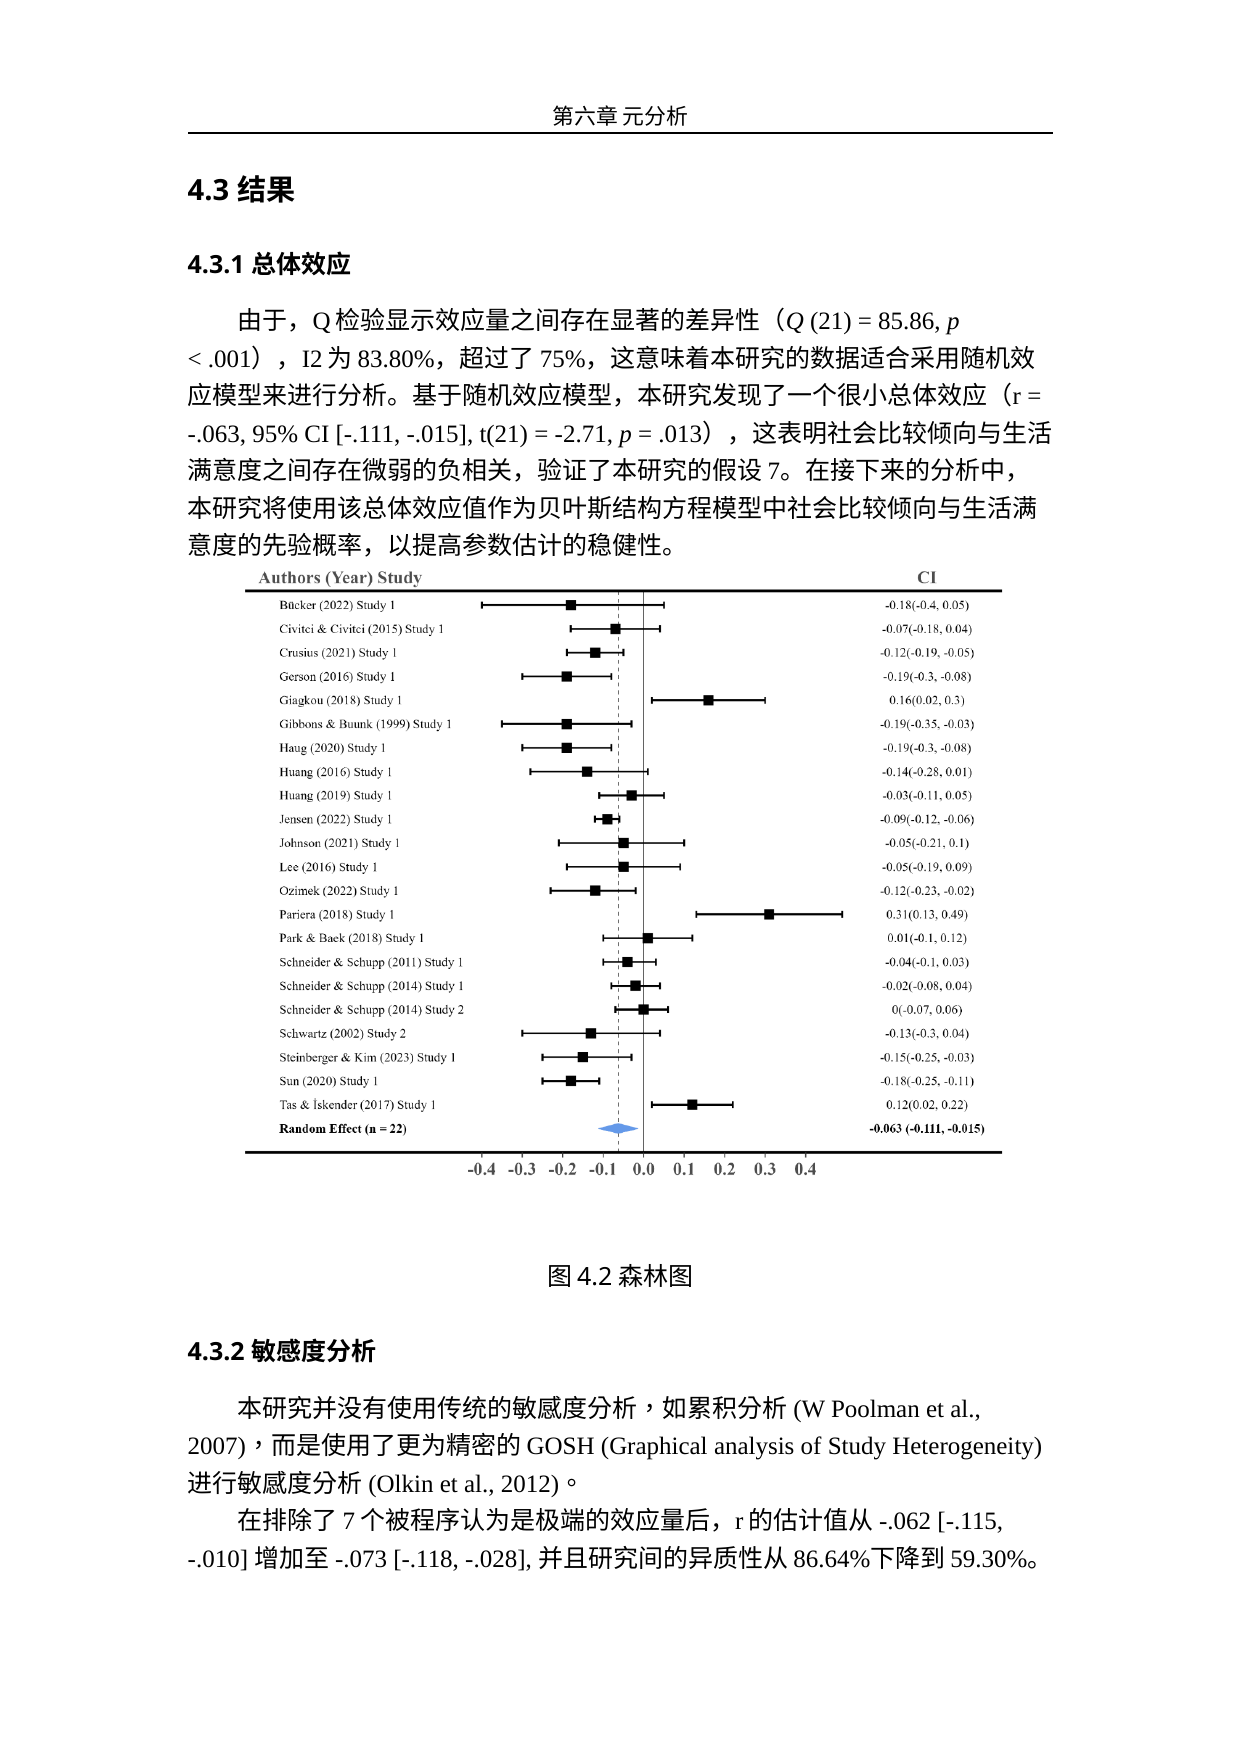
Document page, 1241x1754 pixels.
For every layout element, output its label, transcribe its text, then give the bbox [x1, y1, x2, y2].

subtitle 4.3.2 敏感度分析 [187, 1331, 1053, 1369]
text 本研究并没有使用传统的敏感度分析，如累积分析 (W Poolman et al., 2007)，而是使用了更为精密的 GOSH (Graphical analysis of Study Heterogeneity) 进行敏感度分析 (Olkin et al., 2012)。 [187, 1387, 1053, 1500]
subtitle 4.3 结果 [187, 150, 1053, 225]
text 由于，Q检验显示效应量之间存在显著的差异性（Q (21) = 85.86, p < .001），I2为83.80%，超过了75%，这意味着本研究的数据适合采用随机效应模型来进行分析。基于随机效应模型，本研究发现了一个很小总体效应（r = -.063, 95% CI [-.111, -.015], t(21) = -2.71, p = .013），这表明社会比较倾向与生活满意度之间存在微弱的负相关，验证了本研究的假设7。在接下来的分析中，本研究将使用该总体效应值作为贝叶斯结构方程模型中社会比较倾向与生活满意度的先验概率，以提高参数估计的稳健性。 [187, 300, 1053, 562]
subtitle 4.3.1 总体效应 [187, 244, 1053, 281]
picture [234, 562, 1007, 1206]
text 图4.2 森林图 [187, 1256, 1053, 1294]
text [187, 1500, 1053, 1575]
